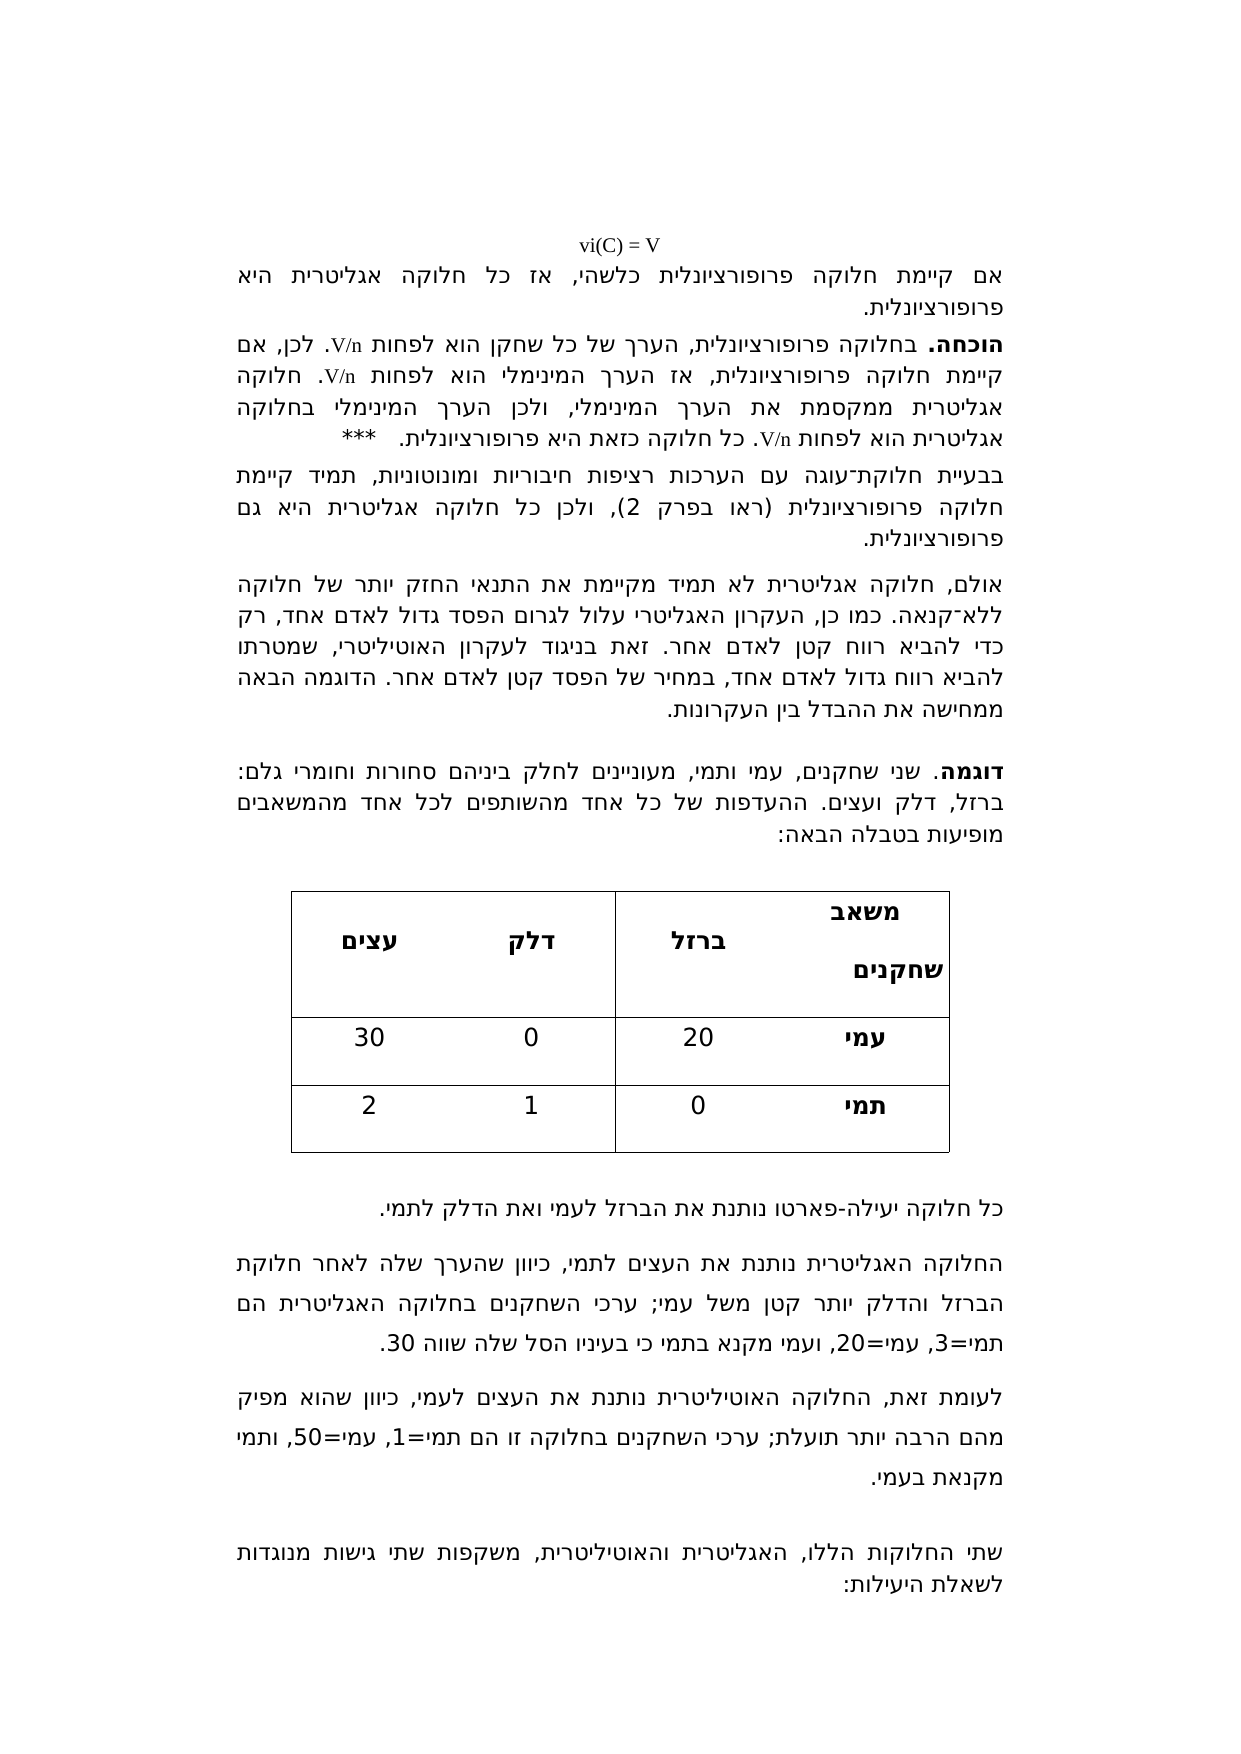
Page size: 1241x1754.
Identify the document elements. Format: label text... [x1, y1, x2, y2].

text כל חלוקה יעילה-פארטו נותנת את הברזל לעמי ואת הדלק לתמי. [236, 1195, 1004, 1222]
table_header דלק [448, 892, 615, 1017]
table_cell תמי [782, 1086, 949, 1152]
table_header עצים [292, 892, 448, 1017]
table_cell 1 [448, 1086, 615, 1152]
text החלוקה האגליטרית נותנת את העצים לתמי, כיוון שהערך שלה לאחר חלוקת הברזל והדלק יותר קטן משל עמי; ערכי השחקנים בחלוקה האגליטרית הם תמי=3, עמי=20, ועמי מקנא בתמי כי בעיניו הסל שלה שווה 30. [236, 1250, 1004, 1357]
table_cell 0 [616, 1086, 782, 1152]
text vi(C) = V [236, 227, 1004, 259]
table_header ברזל [616, 892, 782, 1017]
table_header משאב שחקנים [782, 892, 949, 1017]
text אולם, חלוקה אגליטרית לא תמיד מקיימת את התנאי החזק יותר של חלוקה ללא־קנאה. כמו כן, העקרון האגליטרי עלול לגרום הפסד גדול לאדם אחד, רק כדי להביא רווח קטן לאדם אחר. זאת בניגוד לעקרון האוטיליטרי, שמטרתו להביא רווח גדול לאדם אחד, במחיר של הפסד קטן לאדם אחר. הדוגמה הבאה ממחישה את ההבדל בין העקרונות. [236, 567, 1004, 723]
text לעומת זאת, החלוקה האוטיליטרית נותנת את העצים לעמי, כיוון שהוא מפיק מהם הרבה יותר תועלת; ערכי השחקנים בחלוקה זו הם תמי=1, עמי=50, ותמי מקנאת בעמי. [236, 1384, 1004, 1491]
text אם קיימת חלוקה פרופורציונלית כלשהי, אז כל חלוקה אגליטרית היא פרופורציונלית. [236, 259, 1004, 321]
text דוגמה. שני שחקנים, עמי ותמי, מעוניינים לחלק ביניהם סחורות וחומרי גלם: ברזל, דלק ועצים. ההעדפות של כל אחד מהשותפים לכל אחד מהמשאבים מופיעות בטבלה הבאה: [236, 754, 1004, 848]
table_cell עמי [782, 1018, 949, 1084]
table_cell 0 [448, 1018, 615, 1084]
text שתי החלוקות הללו, האגליטרית והאוטיליטרית, משקפות שתי גישות מנוגדות לשאלת היעילות: [236, 1536, 1004, 1598]
text הוכחה. בחלוקה פרופורציונלית, הערך של כל שחקן הוא לפחות V/n. לכן, אם קיימת חלוקה פרופורציונלית, אז הערך המינימלי הוא לפחות V/n. חלוקה אגליטרית ממקסמת את הערך המינימלי, ולכן הערך המינימלי בחלוקה אגליטרית הוא לפחות V/n. כל חלוקה כזאת היא פרופורציונלית. *** [236, 327, 1004, 452]
text בבעיית חלוקת־עוגה עם הערכות רציפות חיבוריות ומונוטוניות, תמיד קיימת חלוקה פרופורציונלית (ראו בפרק 2), ולכן כל חלוקה אגליטרית היא גם פרופורציונלית. [236, 459, 1004, 552]
table_cell 2 [292, 1086, 448, 1152]
table_cell 20 [616, 1018, 782, 1084]
table_cell 30 [292, 1018, 448, 1084]
